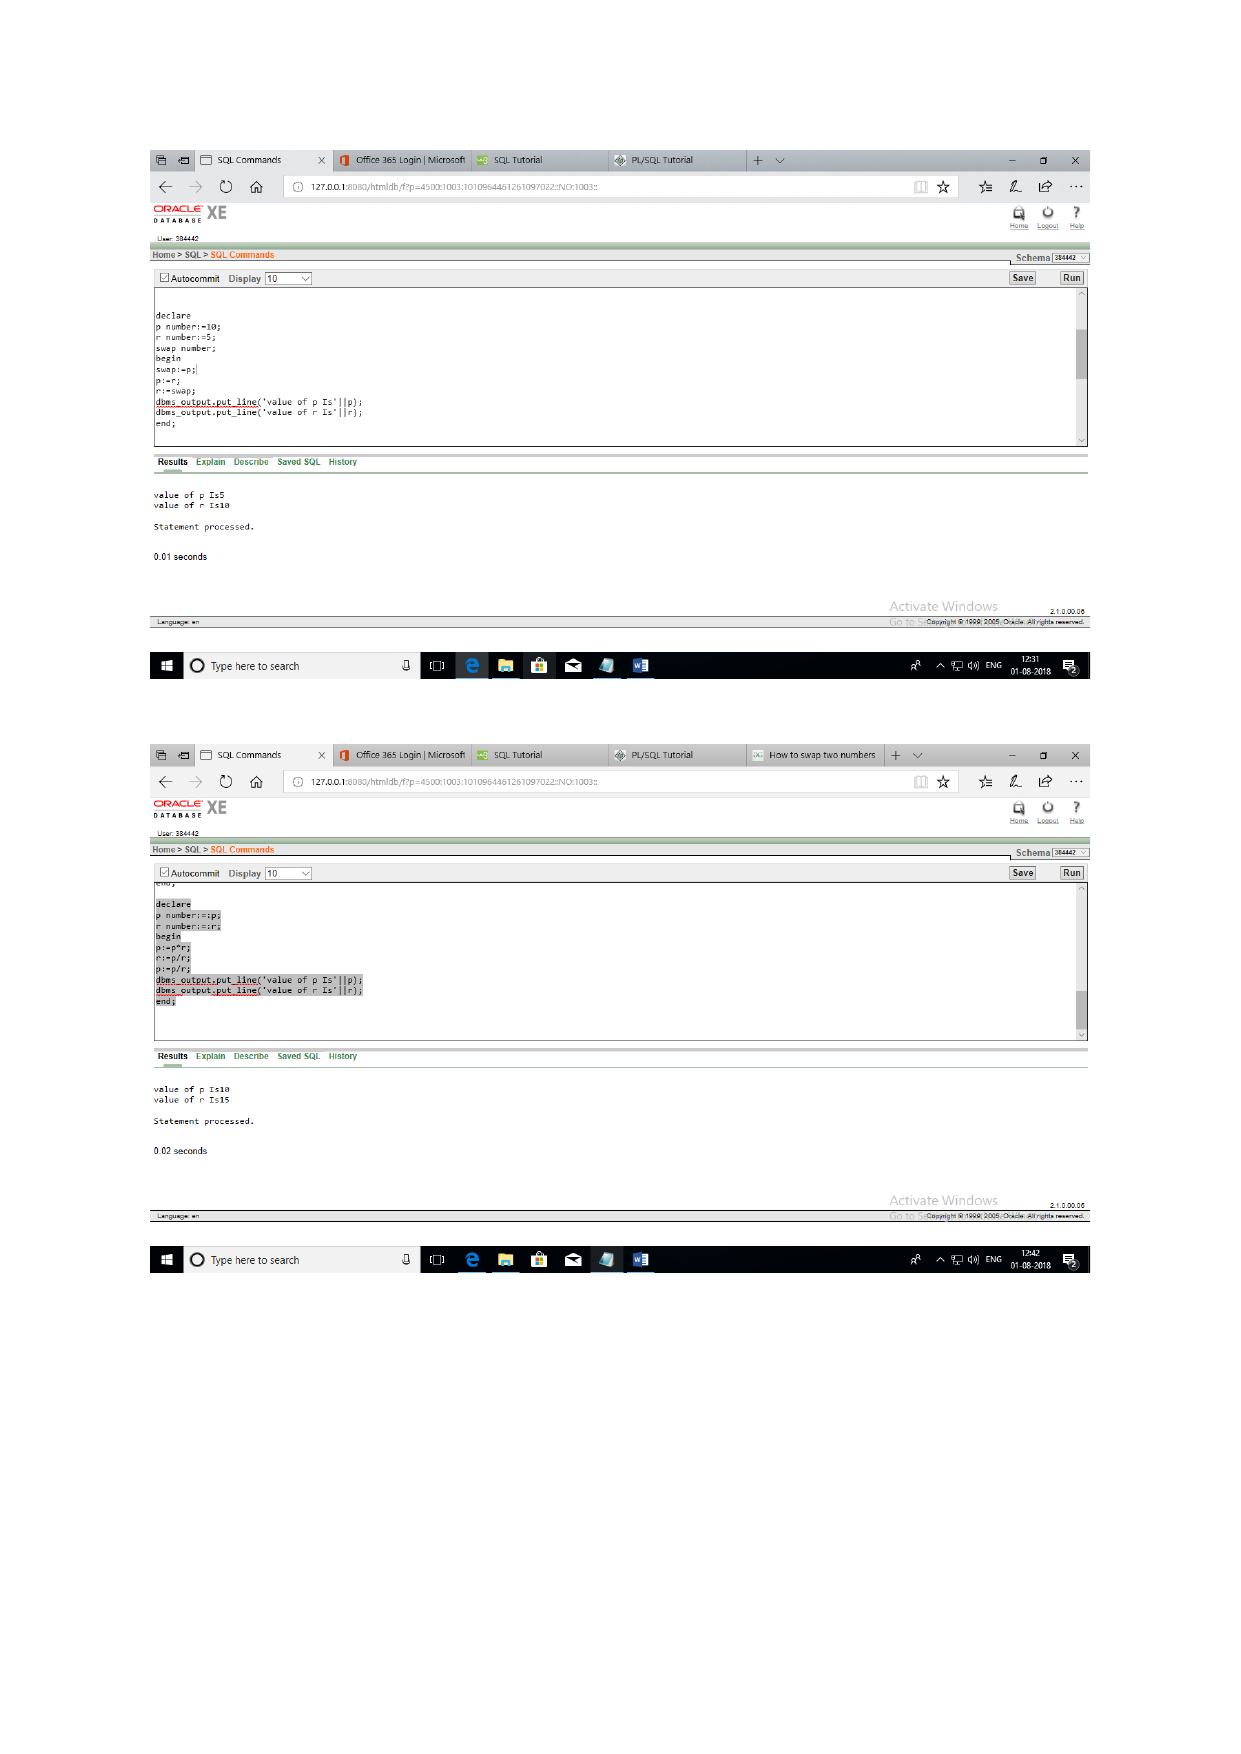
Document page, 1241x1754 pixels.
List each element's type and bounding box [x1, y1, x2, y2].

picture [150, 150, 1091, 679]
picture [150, 744, 1091, 1273]
